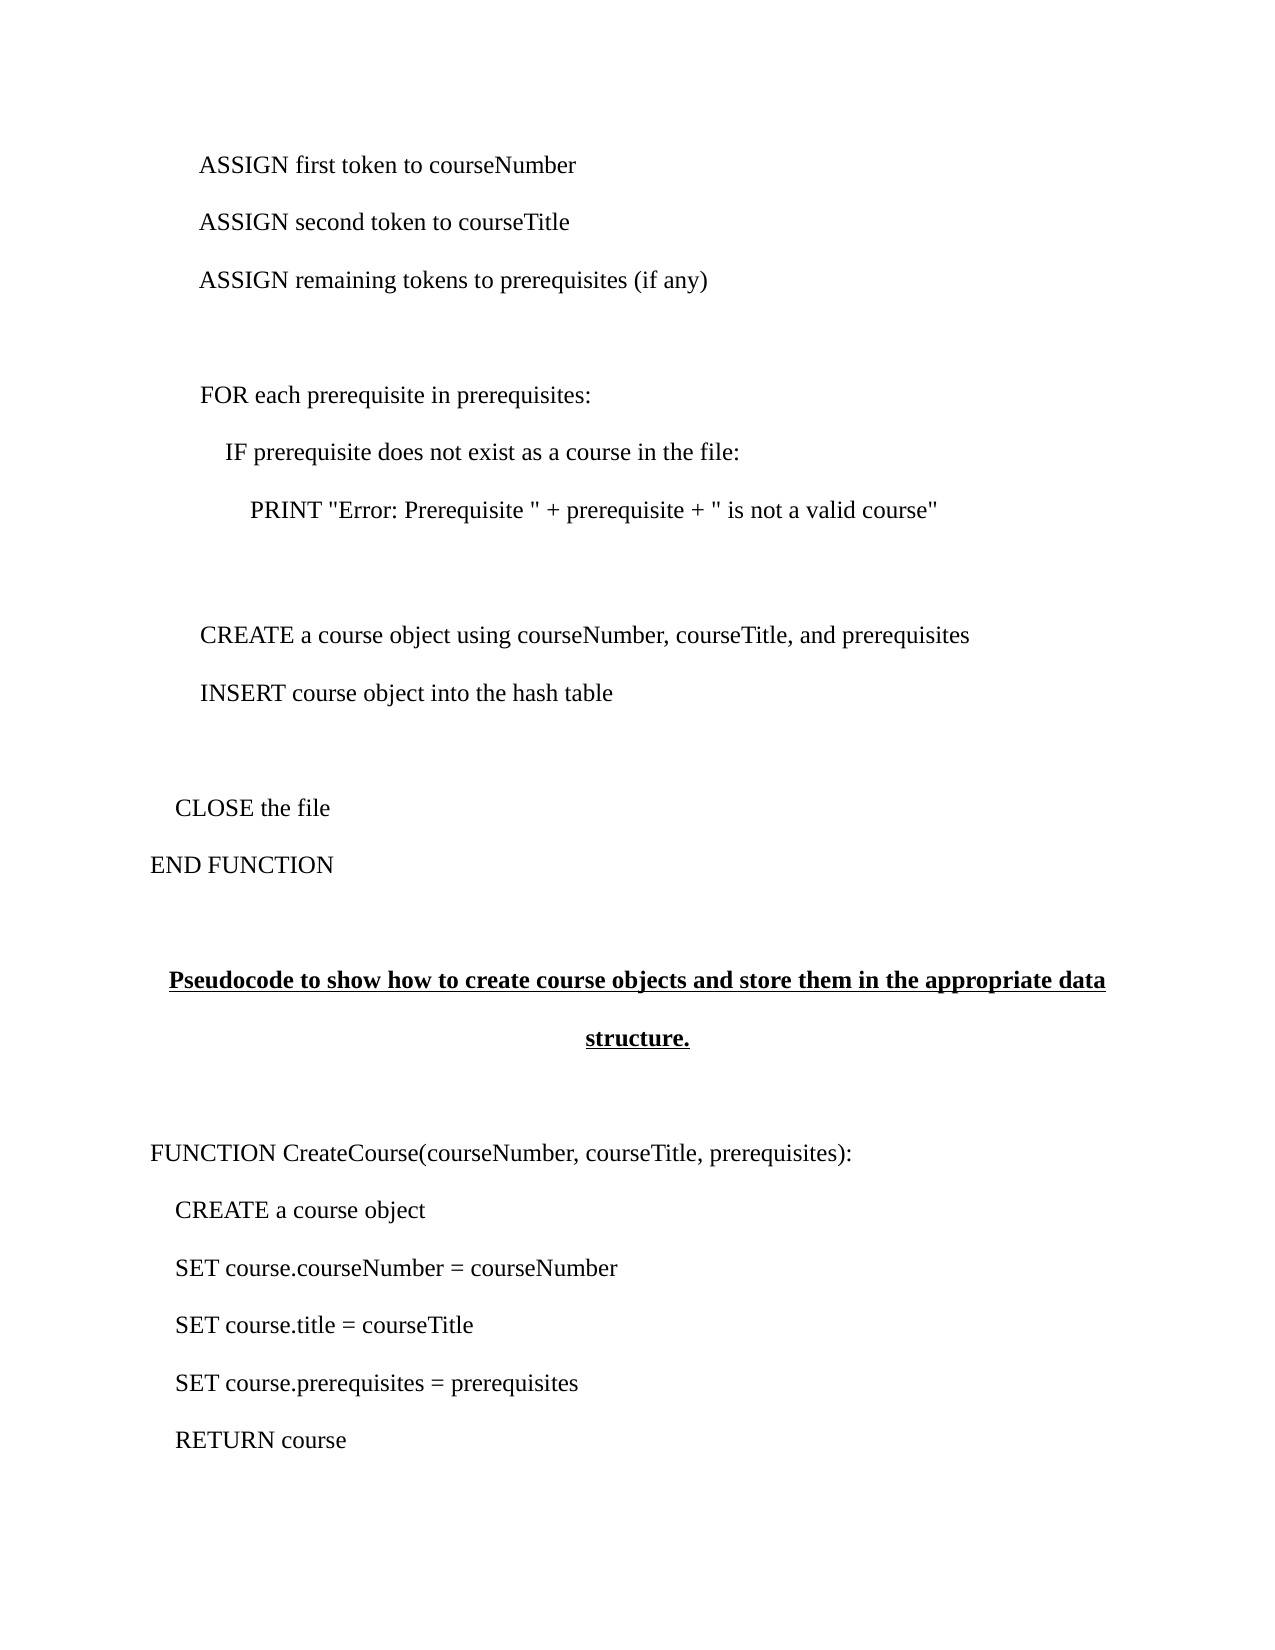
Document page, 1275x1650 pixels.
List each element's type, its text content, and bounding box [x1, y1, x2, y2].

text ASSIGN remaining tokens to prerequisites (if any) [150, 265, 1125, 294]
text FUNCTION CreateCourse(courseNumber, courseTitle, prerequisites): [150, 1138, 1125, 1167]
text CREATE a course object [150, 1196, 1125, 1224]
text ASSIGN first token to courseNumber [150, 150, 1125, 179]
text FOR each prerequisite in prerequisites: [150, 380, 1125, 409]
text Pseudocode to show how to create course objects and store them in the appropriate data structure. [150, 966, 1125, 1052]
text CREATE a course object using courseNumber, courseTitle, and prerequisites [150, 621, 1125, 649]
text SET course.title = courseTitle [150, 1311, 1125, 1339]
text ASSIGN second token to courseTitle [150, 207, 1125, 236]
text CLOSE the file [150, 793, 1125, 822]
text RETURN course [150, 1426, 1125, 1454]
text IF prerequisite does not exist as a course in the file: [150, 437, 1125, 466]
text INSERT course object into the hash table [150, 678, 1125, 707]
text END FUNCTION [150, 851, 1125, 879]
text PRINT "Error: Prerequisite " + prerequisite + " is not a valid course" [150, 495, 1125, 524]
text SET course.courseNumber = courseNumber [150, 1253, 1125, 1282]
text SET course.prerequisites = prerequisites [150, 1368, 1125, 1397]
